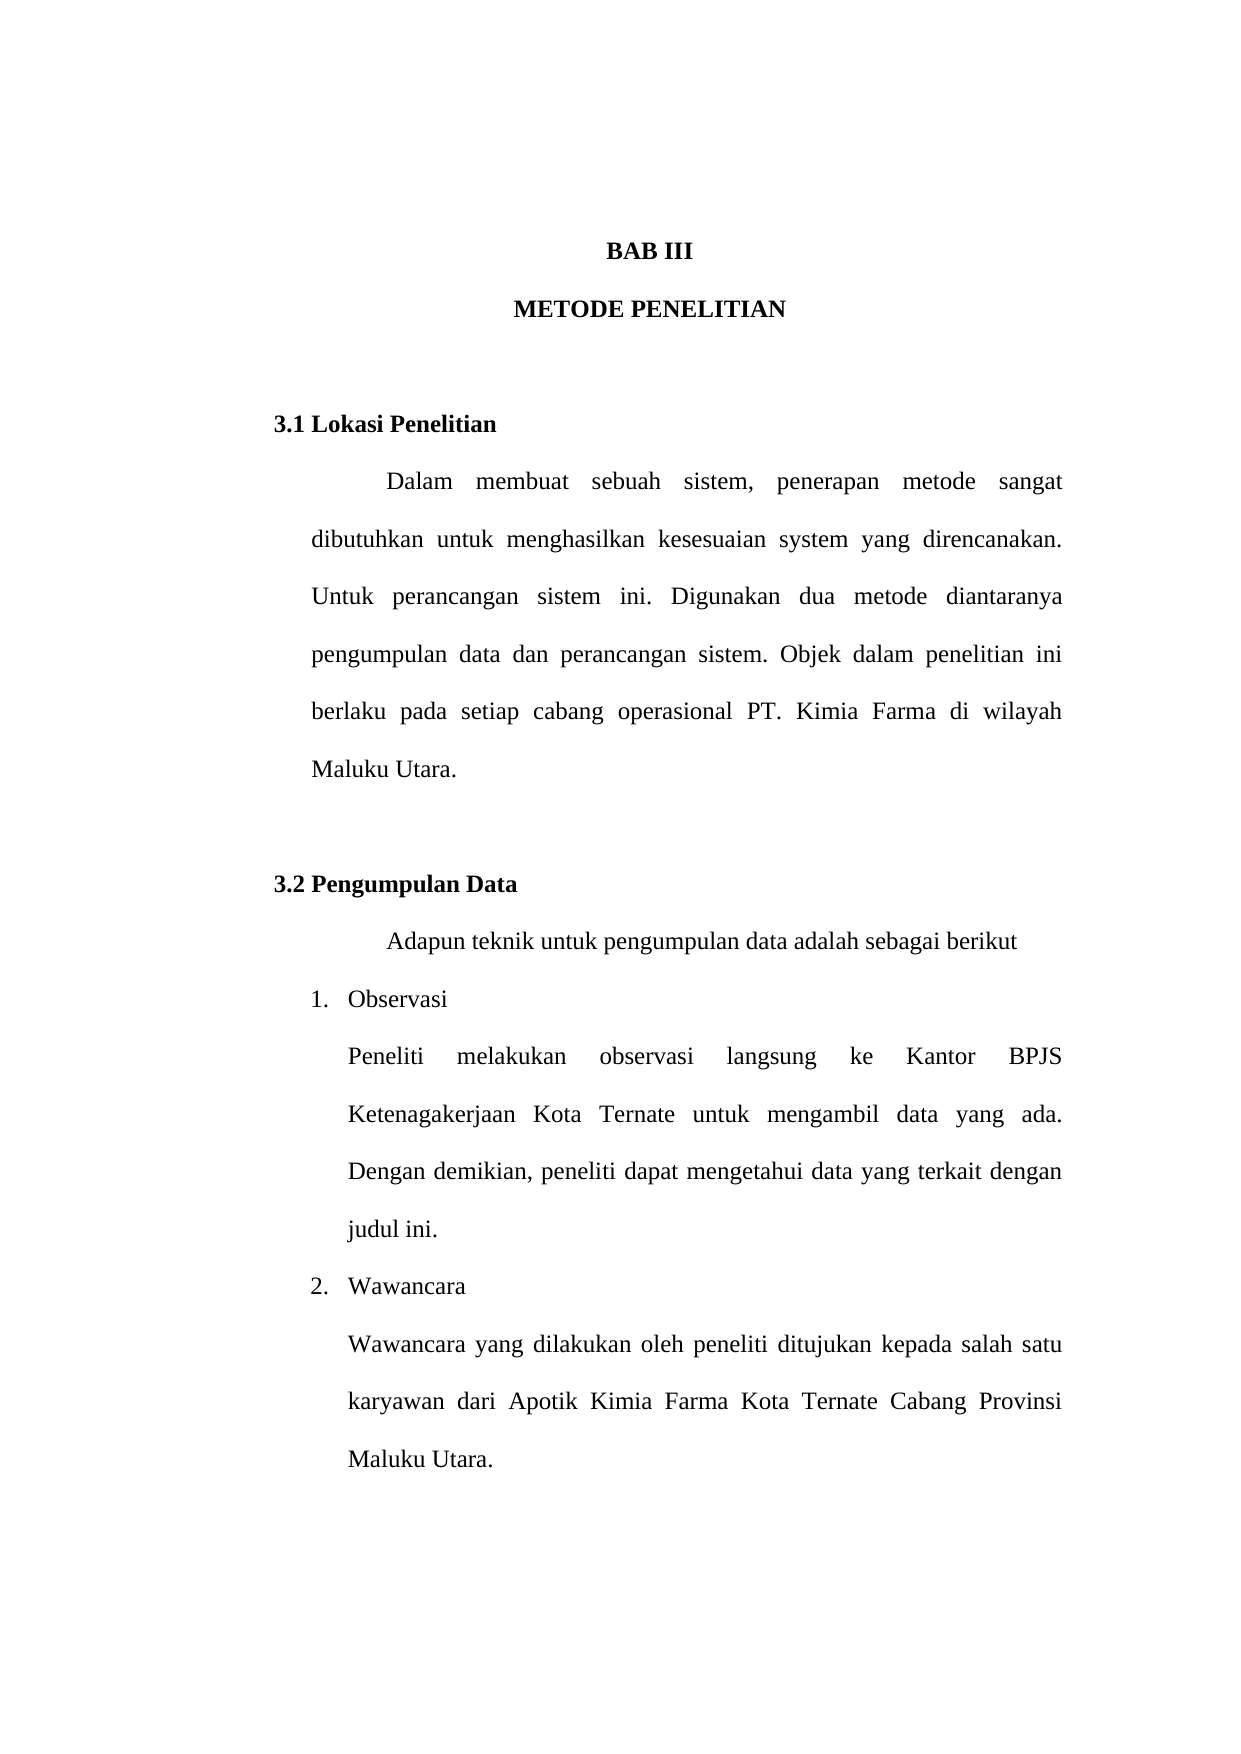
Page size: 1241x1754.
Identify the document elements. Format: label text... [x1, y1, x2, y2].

list Wawancara [310, 1271, 1063, 1300]
list Wawancara yang dilakukan oleh peneliti ditujukan kepada salah satu karyawan dari Apotik Kimia Farma Kota Ternate Cabang Provinsi Maluku Utara. [348, 1329, 1063, 1472]
list Dalam membuat sebuah sistem, penerapan metode sangat dibutuhkan untuk menghasilkan kesesuaian system yang direncanakan. Untuk perancangan sistem ini. Digunakan dua metode diantaranya pengumpulan data dan perancangan sistem. Objek dalam penelitian ini berlaku pada setiap cabang operasional PT. Kimia Farma di wilayah Maluku Utara. [311, 466, 1063, 782]
list Lokasi Penelitian [274, 409, 1063, 437]
list Adapun teknik untuk pengumpulan data adalah sebagai berikut [310, 926, 1063, 955]
text BAB III [236, 236, 1063, 265]
list Pengumpulan Data [274, 869, 1063, 897]
text METODE PENELITIAN [236, 294, 1063, 322]
list Peneliti melakukan observasi langsung ke Kantor BPJS Ketenagakerjaan Kota Ternate untuk mengambil data yang ada. Dengan demikian, peneliti dapat mengetahui data yang terkait dengan judul ini. [348, 1041, 1063, 1242]
list Observasi [310, 984, 1063, 1012]
